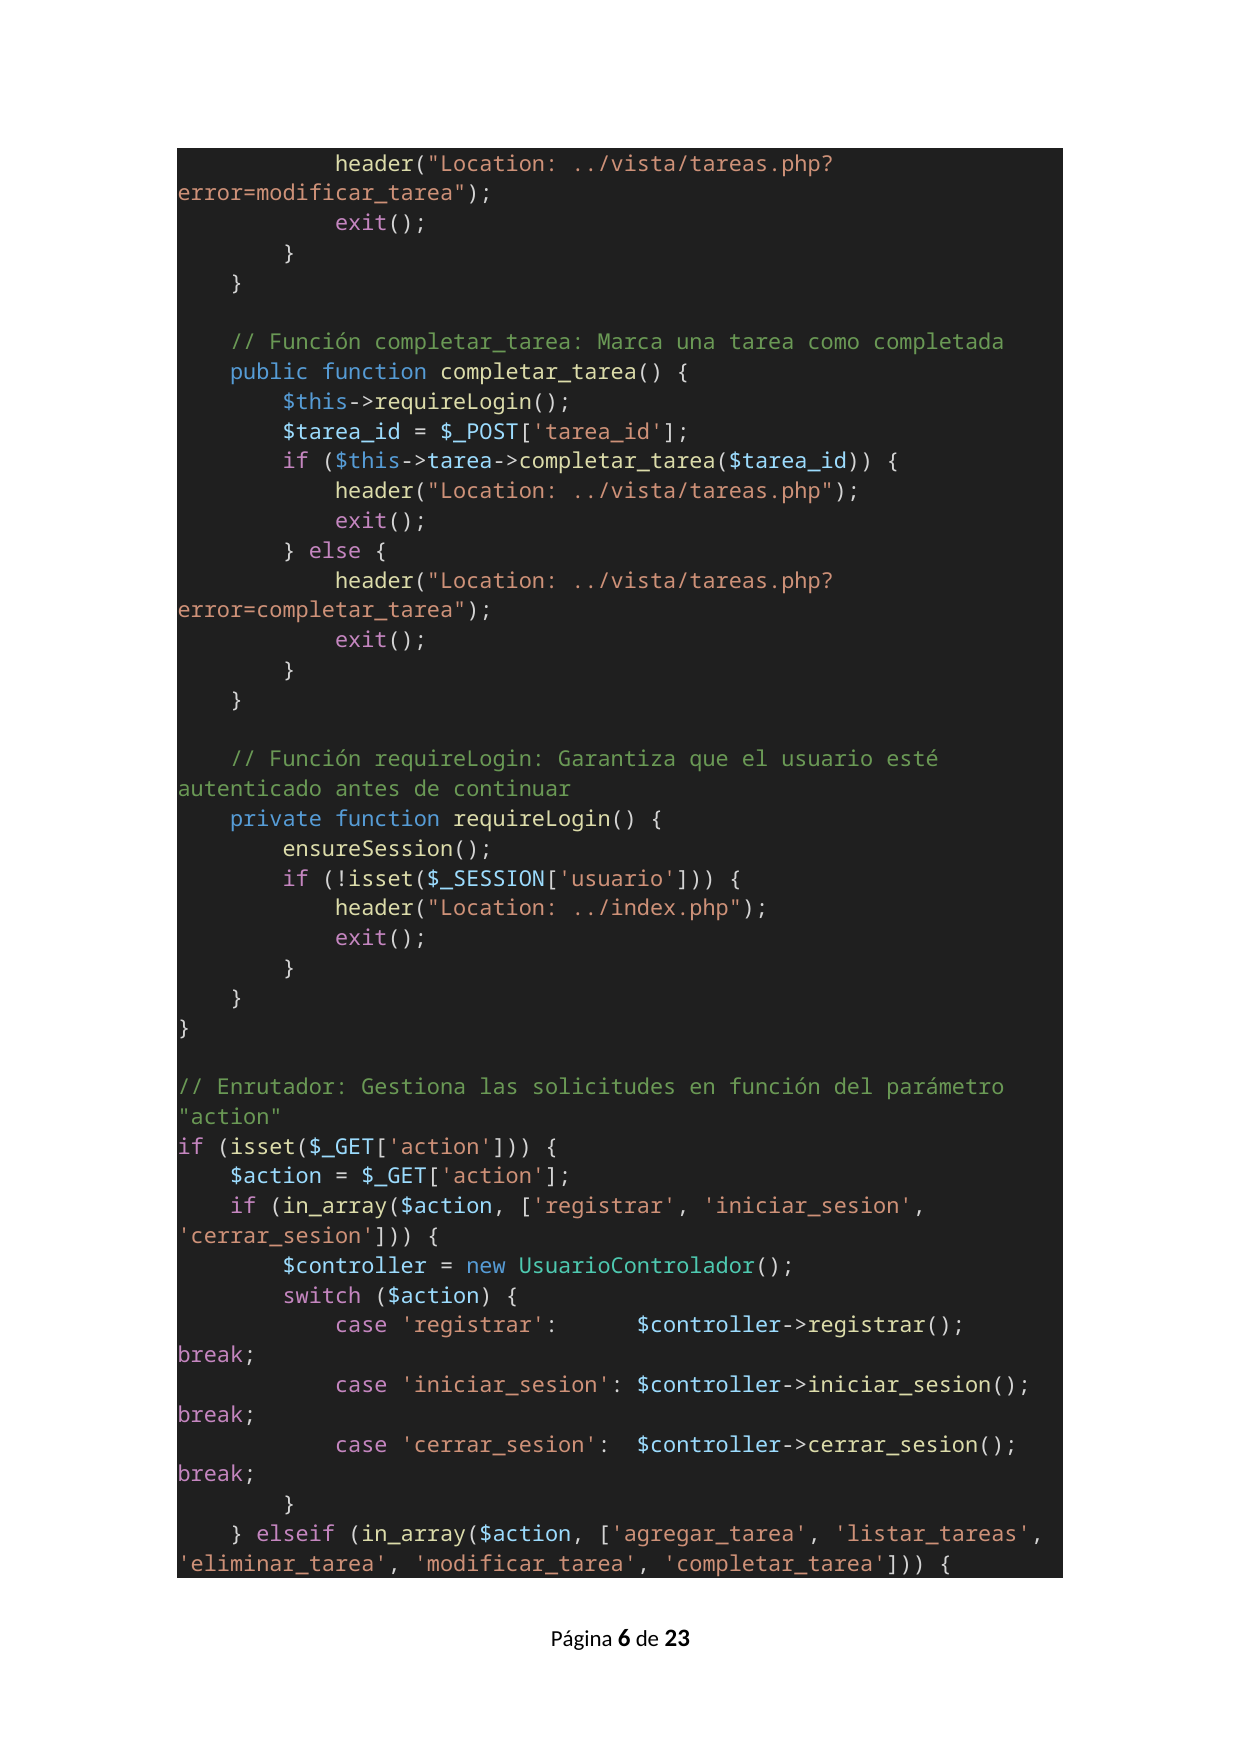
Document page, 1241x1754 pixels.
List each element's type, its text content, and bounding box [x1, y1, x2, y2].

text if (!isset($_SESSION['usuario'])) { [177, 863, 1063, 892]
text if ($this->tarea->completar_tarea($tarea_id)) { [177, 446, 1063, 475]
text header("Location: ../vista/tareas.php"); [177, 475, 1063, 505]
text } [177, 982, 1063, 1012]
text if (isset($_GET['action'])) { [177, 1131, 1063, 1161]
text // Función completar_tarea: Marca una tarea como completada [177, 326, 1063, 356]
text header("Location: ../index.php"); [177, 892, 1063, 922]
text } [177, 1012, 1063, 1041]
text exit(); [177, 922, 1063, 952]
text $controller = new UsuarioControlador(); [177, 1250, 1063, 1280]
text } [177, 654, 1063, 684]
text private function requireLogin() { [177, 803, 1063, 833]
text } [177, 684, 1063, 714]
text if (in_array($action, ['registrar', 'iniciar_sesion', 'cerrar_sesion'])) { [177, 1190, 1063, 1250]
text $this->requireLogin(); [177, 386, 1063, 416]
text } elseif (in_array($action, ['agregar_tarea', 'listar_tareas', 'eliminar_tarea', 'modificar_tarea', 'completar_tarea'])) { [177, 1518, 1063, 1578]
text $tarea_id = $_POST['tarea_id']; [177, 416, 1063, 446]
text $action = $_GET['action']; [177, 1161, 1063, 1190]
text header("Location: ../vista/tareas.php?error=completar_tarea"); [177, 565, 1063, 624]
text case 'registrar': $controller->registrar(); break; [177, 1309, 1063, 1369]
text exit(); [177, 505, 1063, 535]
text exit(); [177, 624, 1063, 654]
text } [177, 952, 1063, 982]
text exit(); [177, 207, 1063, 237]
text // Enrutador: Gestiona las solicitudes en función del parámetro "action" [177, 1071, 1063, 1131]
text } [177, 1488, 1063, 1518]
text case 'iniciar_sesion': $controller->iniciar_sesion(); break; [177, 1369, 1063, 1429]
text case 'cerrar_sesion': $controller->cerrar_sesion(); break; [177, 1429, 1063, 1488]
text // Función requireLogin: Garantiza que el usuario esté autenticado antes de continuar [177, 743, 1063, 803]
text } [177, 267, 1063, 297]
text } [177, 237, 1063, 267]
text public function completar_tarea() { [177, 356, 1063, 386]
text header("Location: ../vista/tareas.php?error=modificar_tarea"); [177, 148, 1063, 207]
text switch ($action) { [177, 1280, 1063, 1309]
text } else { [177, 535, 1063, 565]
text ensureSession(); [177, 833, 1063, 863]
